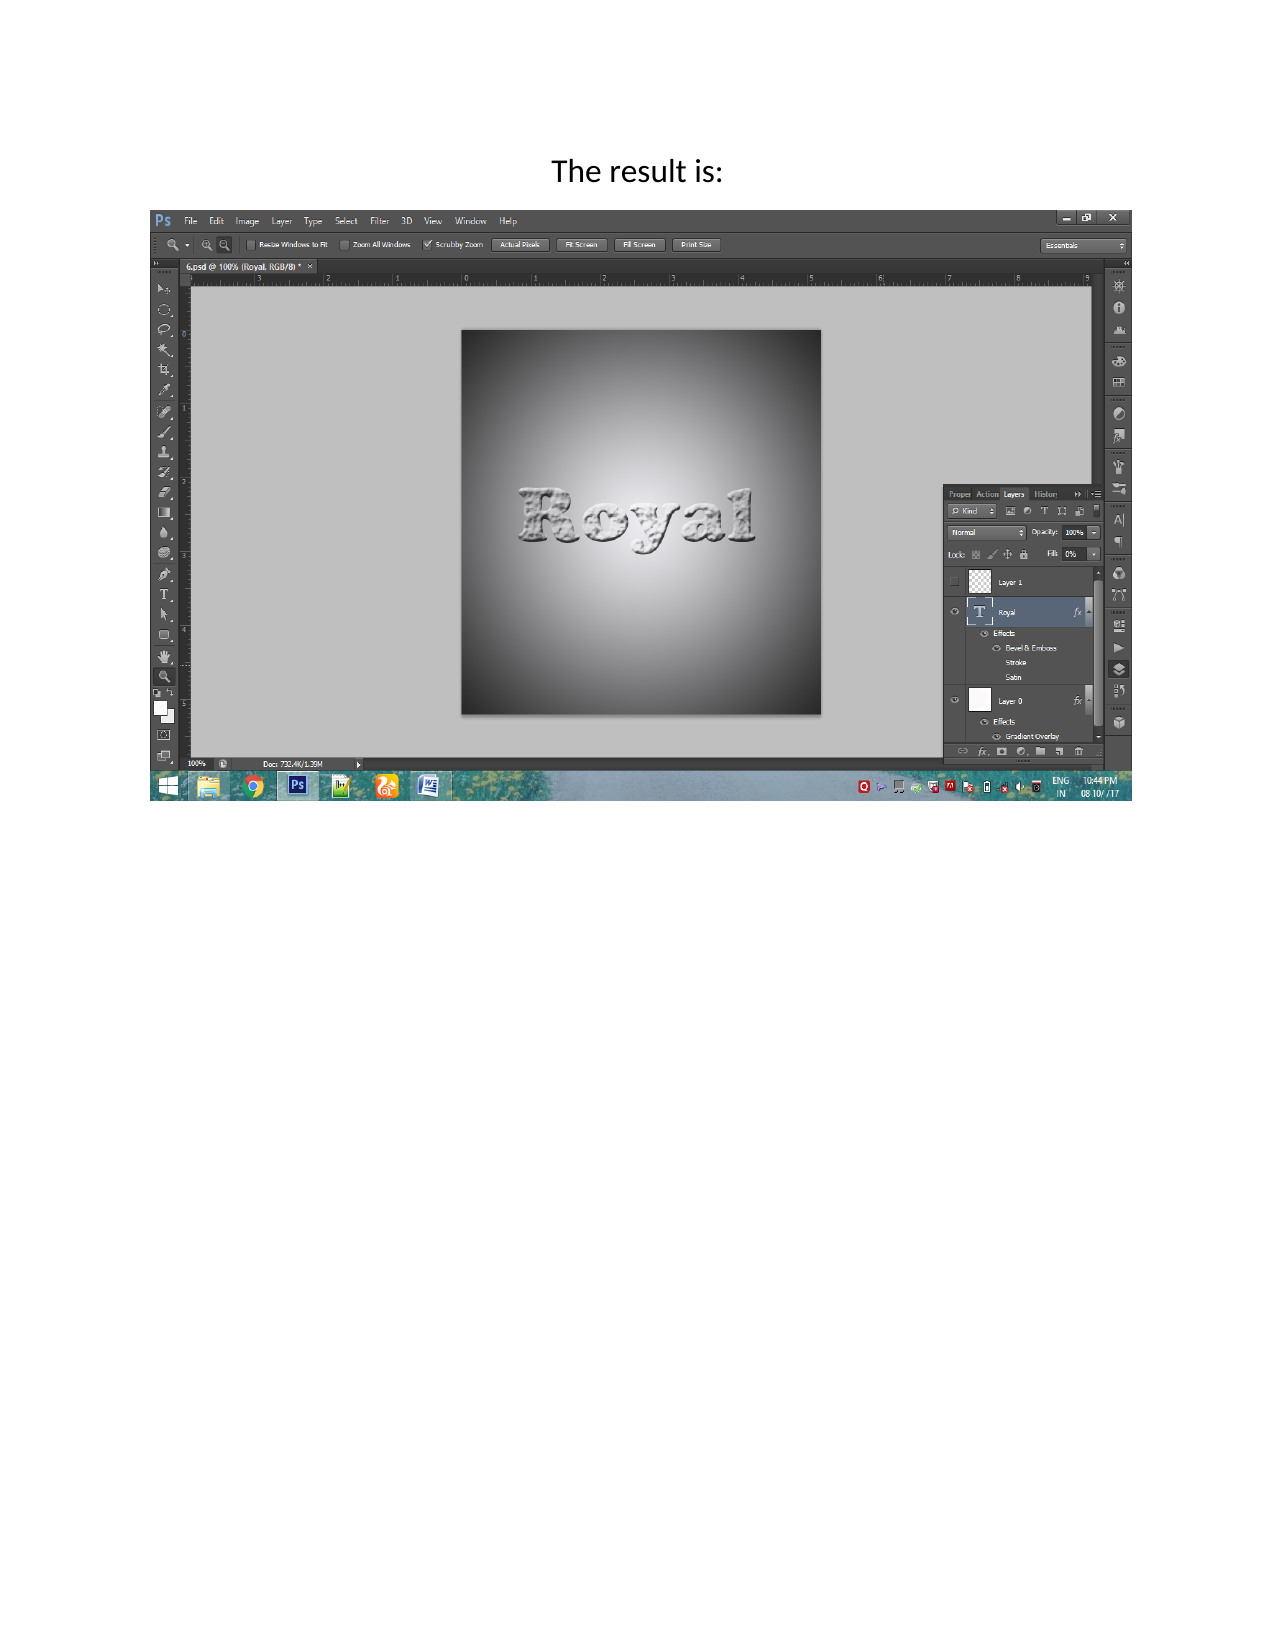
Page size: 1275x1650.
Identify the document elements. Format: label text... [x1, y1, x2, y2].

text The result is: [150, 150, 1125, 191]
picture [150, 210, 1132, 801]
